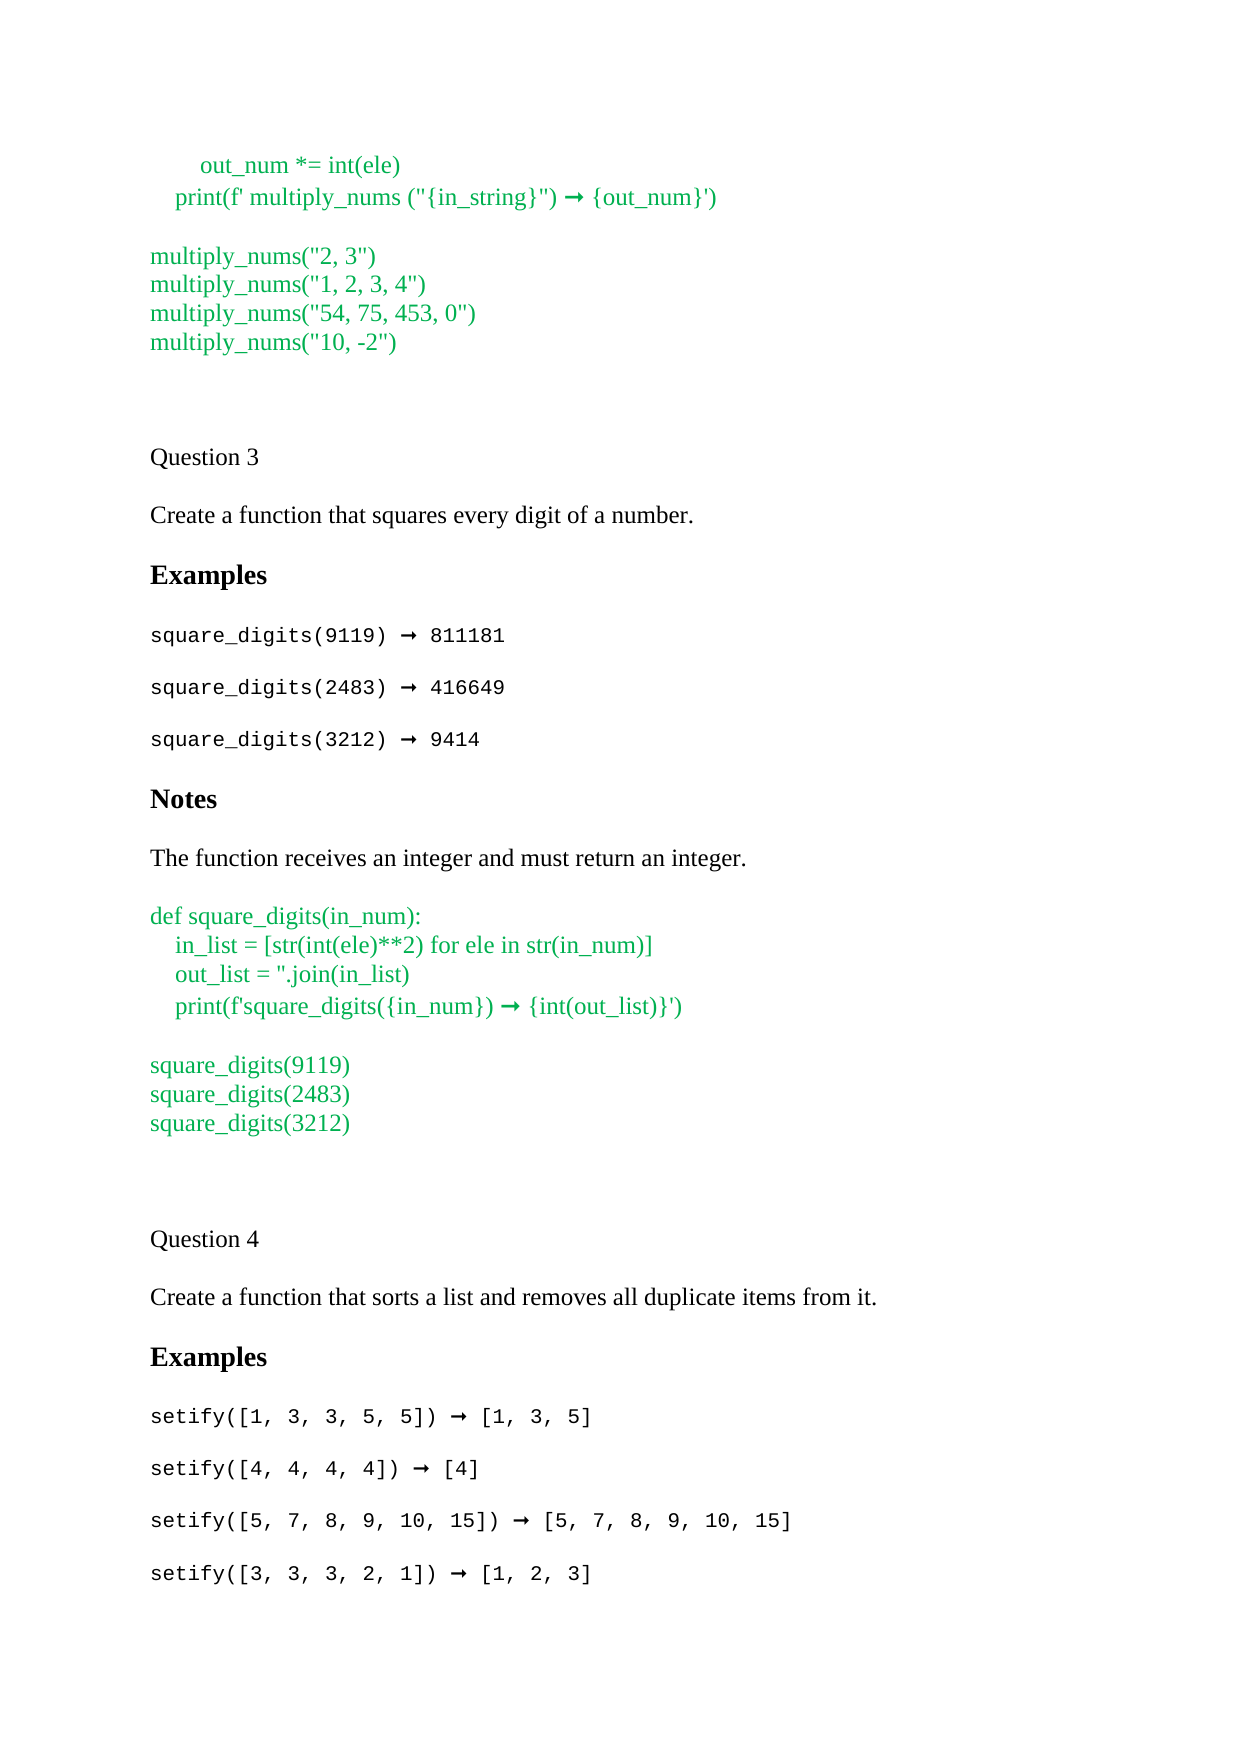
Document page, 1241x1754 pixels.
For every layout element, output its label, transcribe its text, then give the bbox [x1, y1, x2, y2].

text Question 4 [150, 1224, 1090, 1253]
text setify([5, 7, 8, 9, 10, 15]) ➞ [5, 7, 8, 9, 10, 15] [150, 1506, 1090, 1534]
text Question 3 [150, 442, 1090, 471]
text in_list = [str(int(ele)**2) for ele in str(in_num)] [150, 930, 1090, 959]
text print(f'square_digits({in_num}) ➞ {int(out_list)}') [150, 988, 1090, 1022]
text square_digits(2483) ➞ 416649 [150, 672, 1090, 701]
text square_digits(2483) [150, 1079, 1090, 1108]
text multiply_nums("54, 75, 453, 0") [150, 298, 1090, 327]
text square_digits(3212) ➞ 9414 [150, 724, 1090, 753]
text square_digits(9119) [150, 1051, 1090, 1079]
text Create a function that squares every digit of a number. [150, 500, 1090, 529]
text square_digits(9119) ➞ 811181 [150, 620, 1090, 648]
text setify([4, 4, 4, 4]) ➞ [4] [150, 1453, 1090, 1482]
subtitle Examples [150, 1340, 1090, 1372]
text setify([1, 3, 3, 5, 5]) ➞ [1, 3, 5] [150, 1401, 1090, 1430]
text out_list = ''.join(in_list) [150, 959, 1090, 988]
subtitle Notes [150, 782, 1090, 814]
text multiply_nums("2, 3") [150, 241, 1090, 269]
text The function receives an integer and must return an integer. [150, 843, 1090, 872]
text setify([3, 3, 3, 2, 1]) ➞ [1, 2, 3] [150, 1558, 1090, 1586]
text print(f' multiply_nums ("{in_string}") ➞ {out_num}') [150, 179, 1090, 213]
text def square_digits(in_num): [150, 901, 1090, 930]
text out_num *= int(ele) [150, 150, 1090, 179]
subtitle Examples [150, 558, 1090, 591]
text multiply_nums("10, -2") [150, 327, 1090, 356]
text square_digits(3212) [150, 1108, 1090, 1137]
text Create a function that sorts a list and removes all duplicate items from it. [150, 1282, 1090, 1311]
text multiply_nums("1, 2, 3, 4") [150, 269, 1090, 298]
